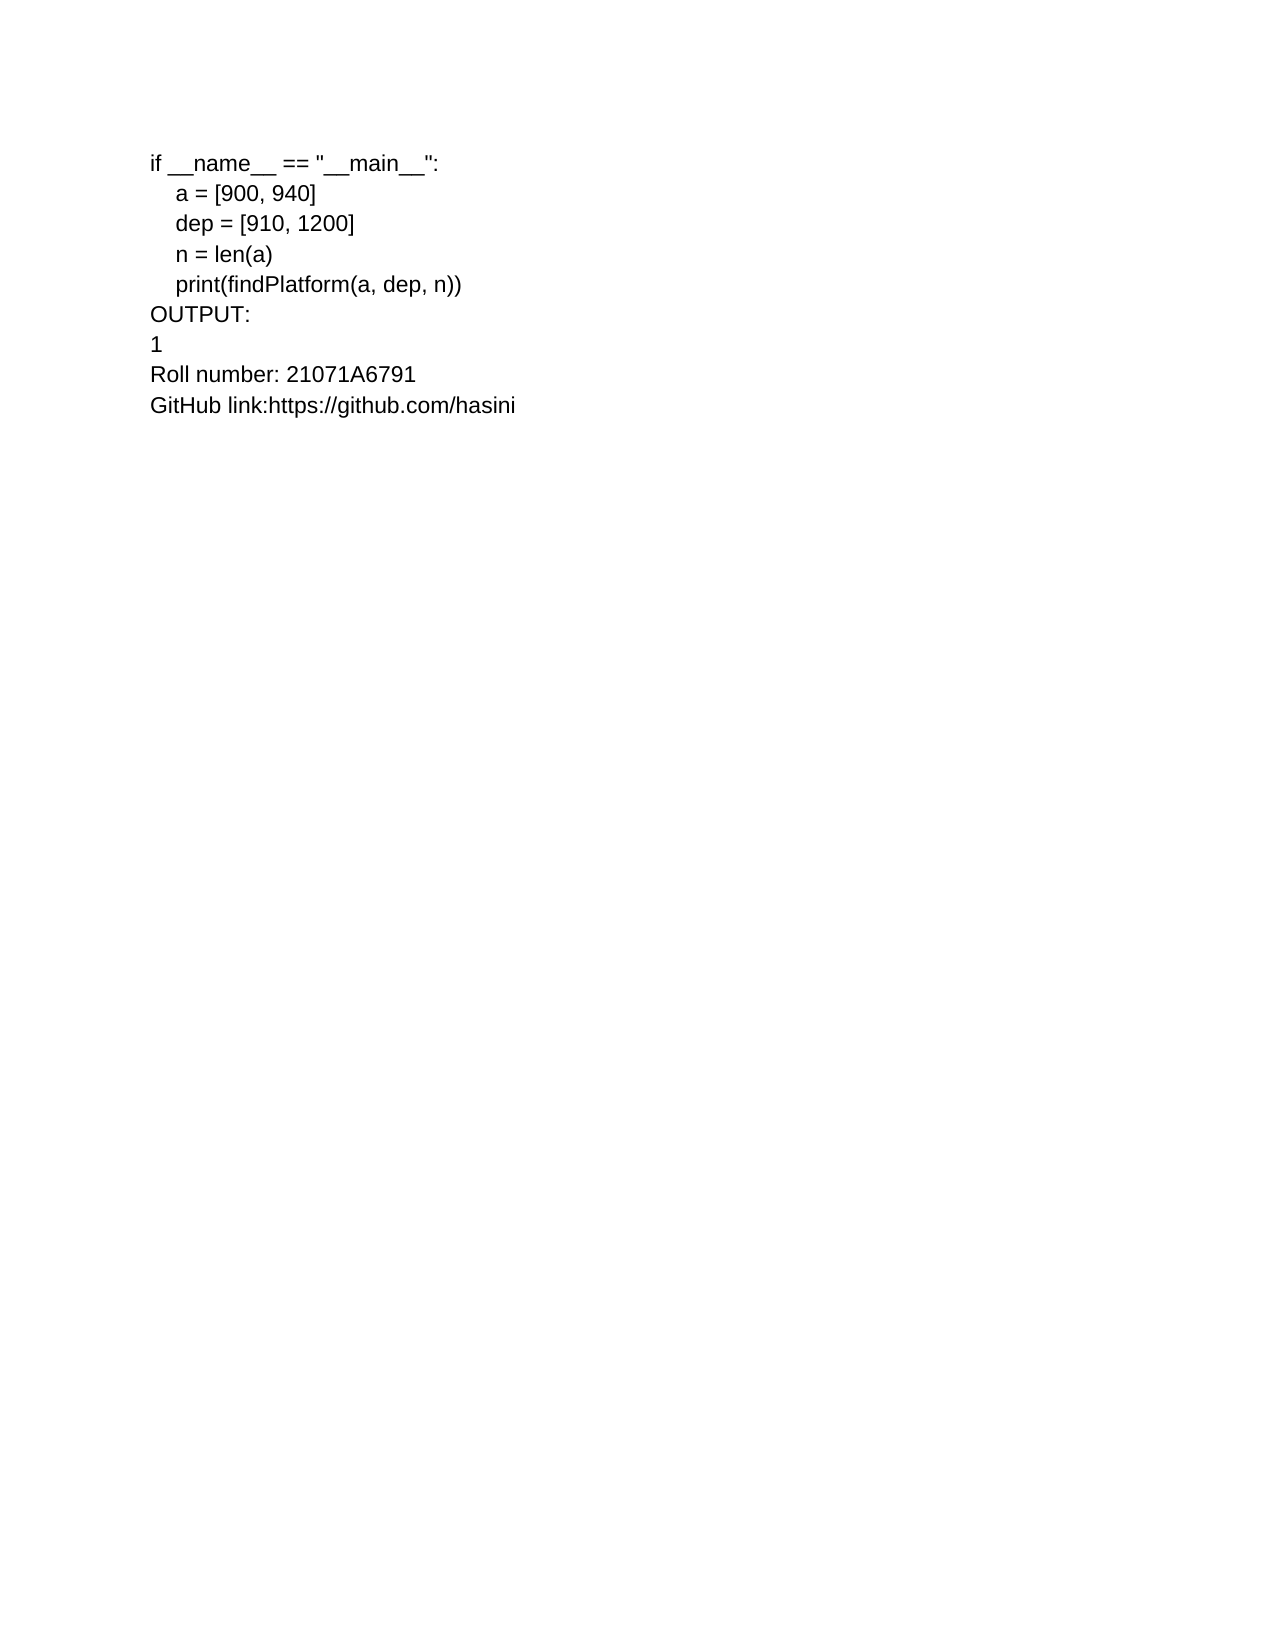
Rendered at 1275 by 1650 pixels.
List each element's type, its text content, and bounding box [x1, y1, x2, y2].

text n = len(a) [150, 241, 1125, 267]
text OUTPUT: [150, 301, 1125, 327]
text print(findPlatform(a, dep, n)) [150, 271, 1125, 297]
text a = [900, 940] [150, 180, 1125, 207]
text if __name__ == "__main__": [150, 150, 1125, 176]
text Roll number: 21071A6791 [150, 361, 1125, 388]
text 1 [150, 331, 1125, 358]
text GitHub link:https://github.com/hasini [150, 392, 1125, 418]
text dep = [910, 1200] [150, 210, 1125, 237]
